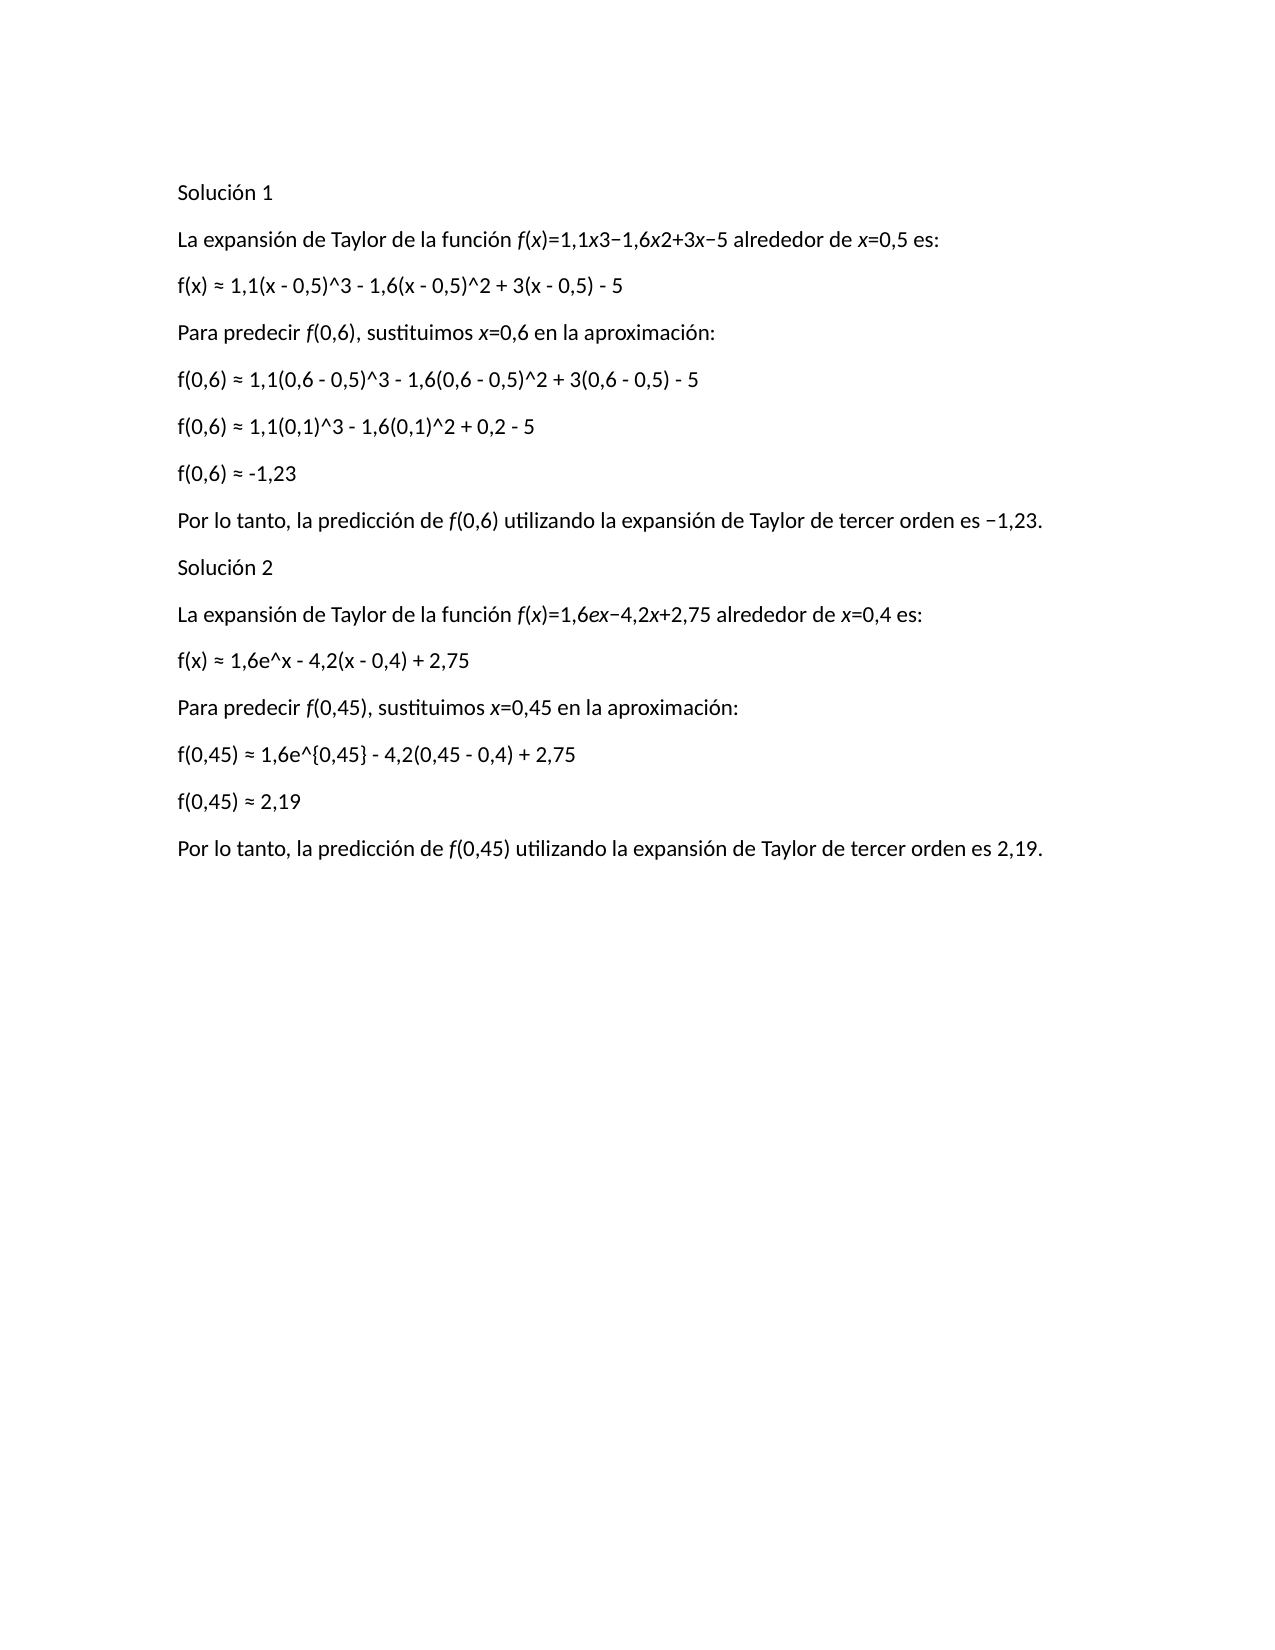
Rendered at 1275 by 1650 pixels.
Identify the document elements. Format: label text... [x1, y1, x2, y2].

text Solución 2 [177, 553, 1098, 581]
text f(x) ≈ 1,1(x - 0,5)^3 - 1,6(x - 0,5)^2 + 3(x - 0,5) - 5 [177, 272, 1098, 299]
text La expansión de Taylor de la función f(x)=1,6ex−4,2x+2,75 alrededor de x=0,4 es: [177, 600, 1098, 628]
text f(0,6) ≈ 1,1(0,6 - 0,5)^3 - 1,6(0,6 - 0,5)^2 + 3(0,6 - 0,5) - 5 [177, 365, 1098, 393]
text La expansión de Taylor de la función f(x)=1,1x3−1,6x2+3x−5 alrededor de x=0,5 es: [177, 225, 1098, 253]
text f(0,45) ≈ 2,19 [177, 787, 1098, 815]
text f(x) ≈ 1,6e^x - 4,2(x - 0,4) + 2,75 [177, 647, 1098, 674]
text f(0,6) ≈ 1,1(0,1)^3 - 1,6(0,1)^2 + 0,2 - 5 [177, 412, 1098, 440]
text Por lo tanto, la predicción de f(0,45) utilizando la expansión de Taylor de tercer orden es 2,19. [177, 834, 1098, 862]
text Para predecir f(0,45), sustituimos x=0,45 en la aproximación: [177, 693, 1098, 721]
text Para predecir f(0,6), sustituimos x=0,6 en la aproximación: [177, 318, 1098, 346]
text f(0,6) ≈ -1,23 [177, 459, 1098, 487]
text f(0,45) ≈ 1,6e^{0,45} - 4,2(0,45 - 0,4) + 2,75 [177, 740, 1098, 768]
text Solución 1 [177, 148, 1098, 206]
text Por lo tanto, la predicción de f(0,6) utilizando la expansión de Taylor de tercer orden es −1,23. [177, 506, 1098, 534]
